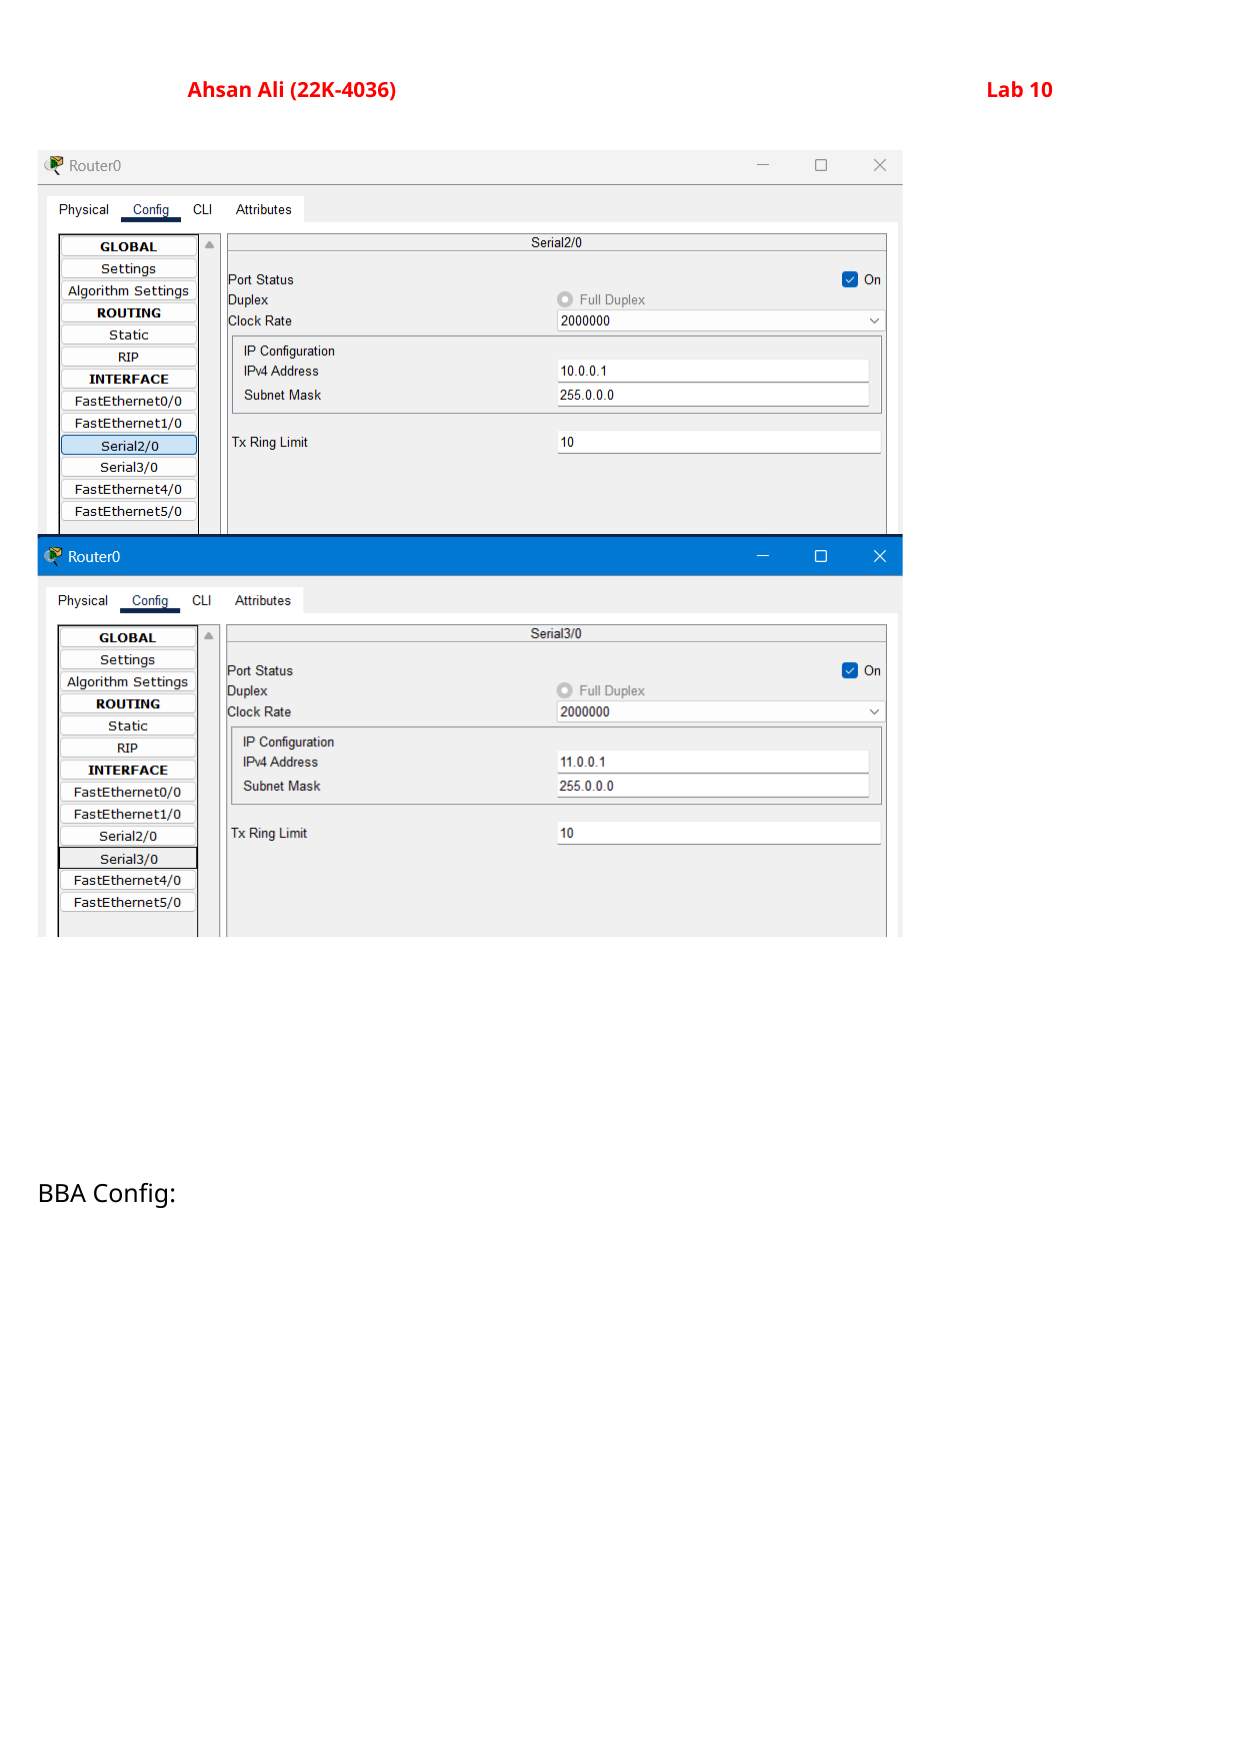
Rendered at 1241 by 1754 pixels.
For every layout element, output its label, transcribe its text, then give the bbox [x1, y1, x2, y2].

text BBA Config: [37, 1175, 1053, 1209]
picture [37, 150, 903, 937]
